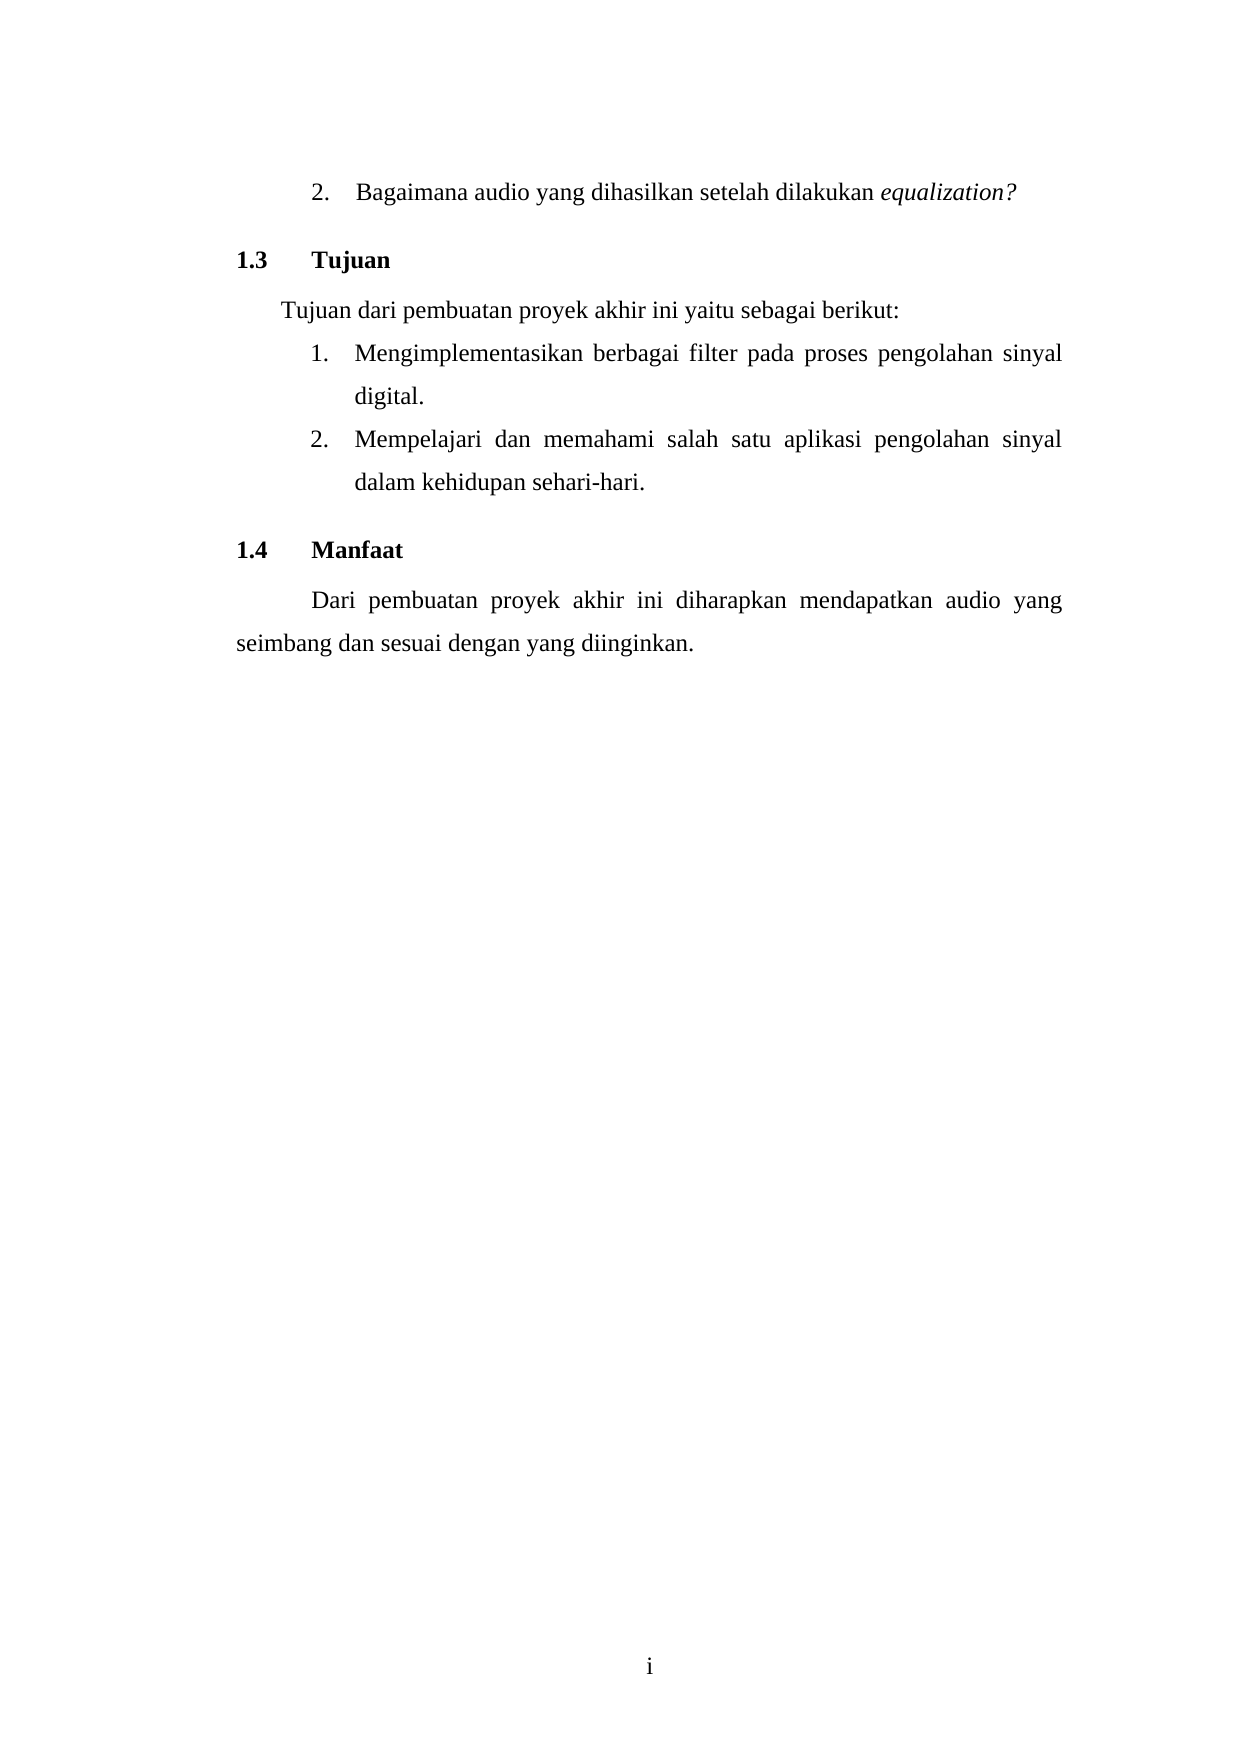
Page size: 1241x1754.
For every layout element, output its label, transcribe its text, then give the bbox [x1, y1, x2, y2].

list Mempelajari dan memahami salah satu aplikasi pengolahan sinyal dalam kehidupan sehari-hari. [310, 424, 1063, 496]
subtitle Tujuan [236, 245, 1063, 274]
text Dari pembuatan proyek akhir ini diharapkan mendapatkan audio yang seimbang dan sesuai dengan yang diinginkan. [236, 585, 1063, 657]
list Mengimplementasikan berbagai filter pada proses pengolahan sinyal digital. [310, 338, 1063, 410]
list Bagaimana audio yang dihasilkan setelah dilakukan equalization? [311, 177, 1063, 206]
text Tujuan dari pembuatan proyek akhir ini yaitu sebagai berikut: [281, 295, 1063, 323]
subtitle Manfaat [236, 535, 1063, 564]
